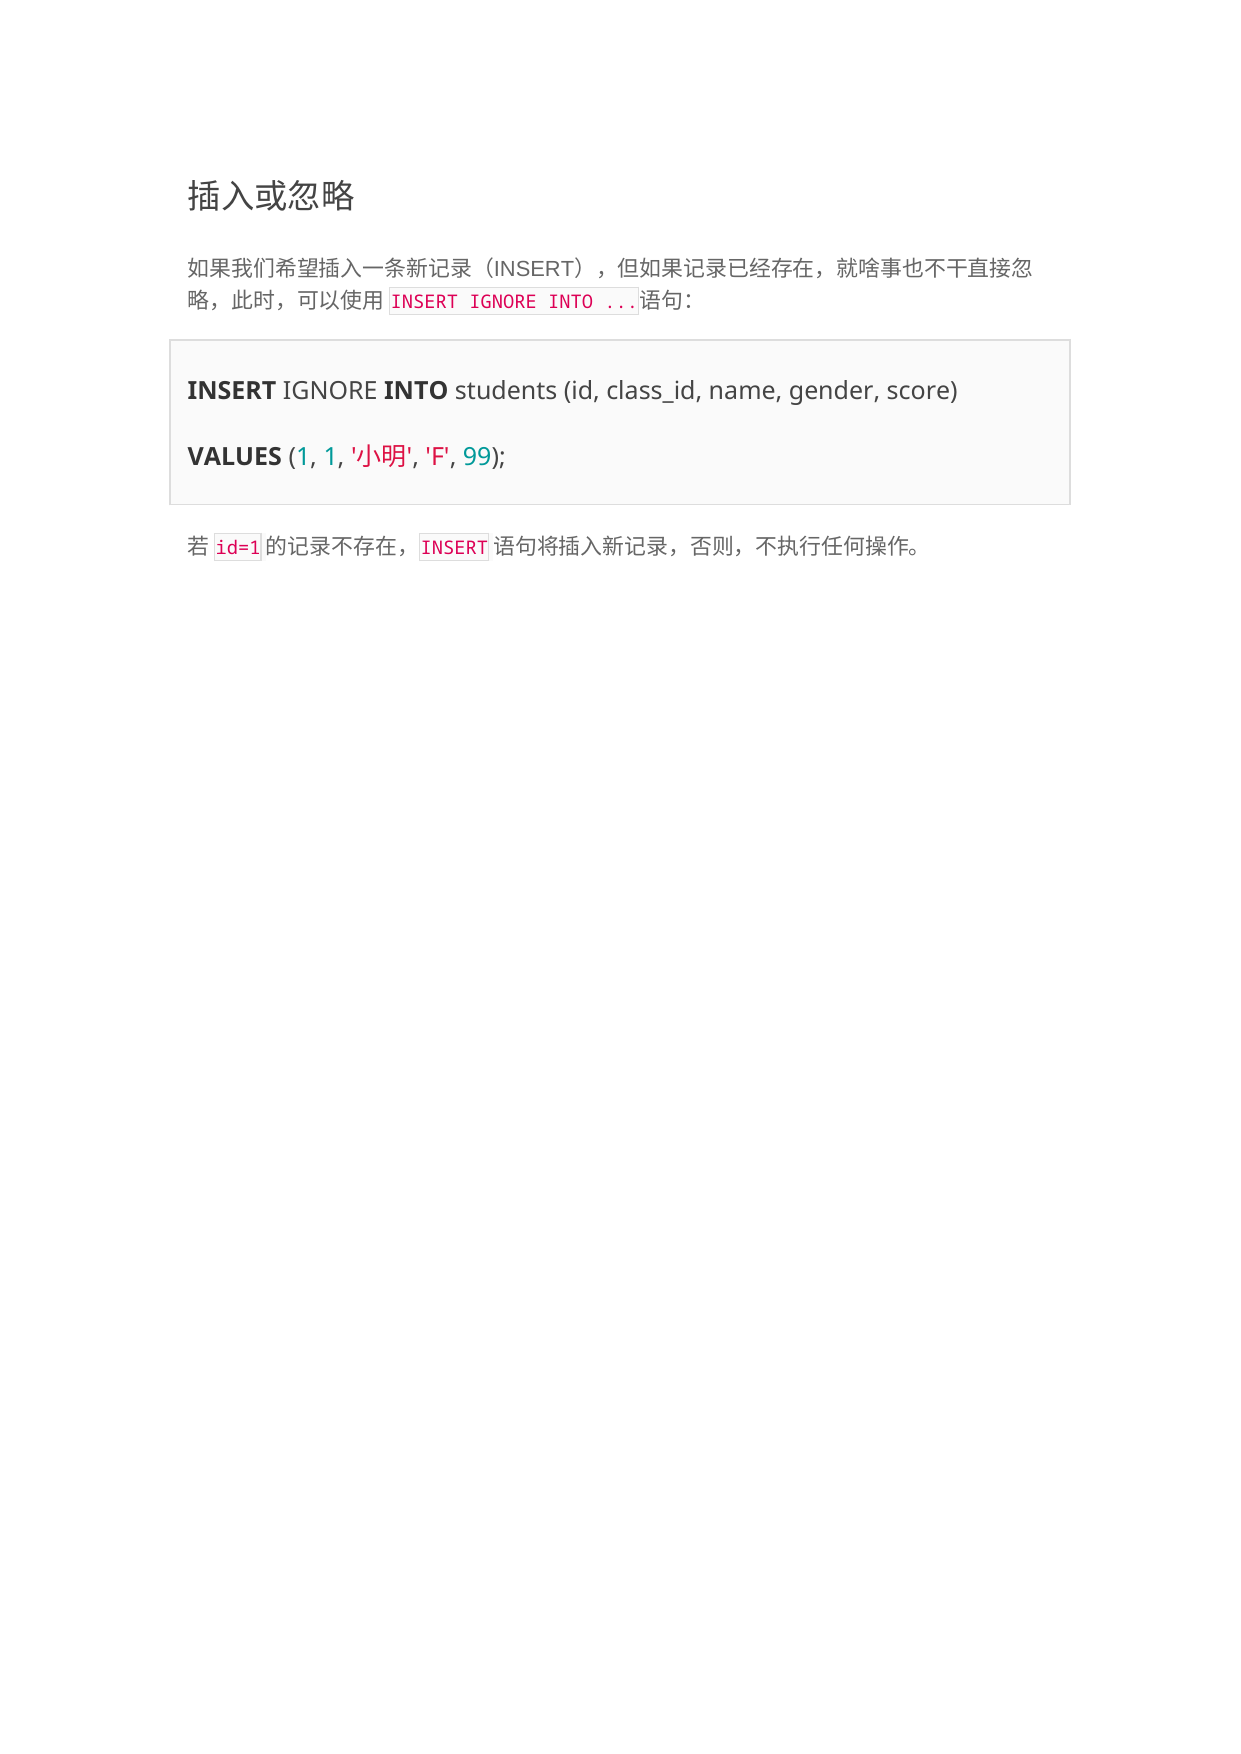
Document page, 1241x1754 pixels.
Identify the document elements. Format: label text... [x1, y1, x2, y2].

text INSERT IGNORE INTO students (id, class_id, name, gender, score) VALUES (1, 1, '小明', 'F', 99); [171, 341, 1069, 504]
text 如果我们希望插入一条新记录（INSERT），但如果记录已经存在，就啥事也不干直接忽略，此时，可以使用INSERT IGNORE INTO ...语句： [187, 250, 1053, 315]
text 若id=1的记录不存在，INSERT语句将插入新记录，否则，不执行任何操作。 [187, 529, 1053, 561]
subtitle 插入或忽略 [187, 162, 1053, 227]
